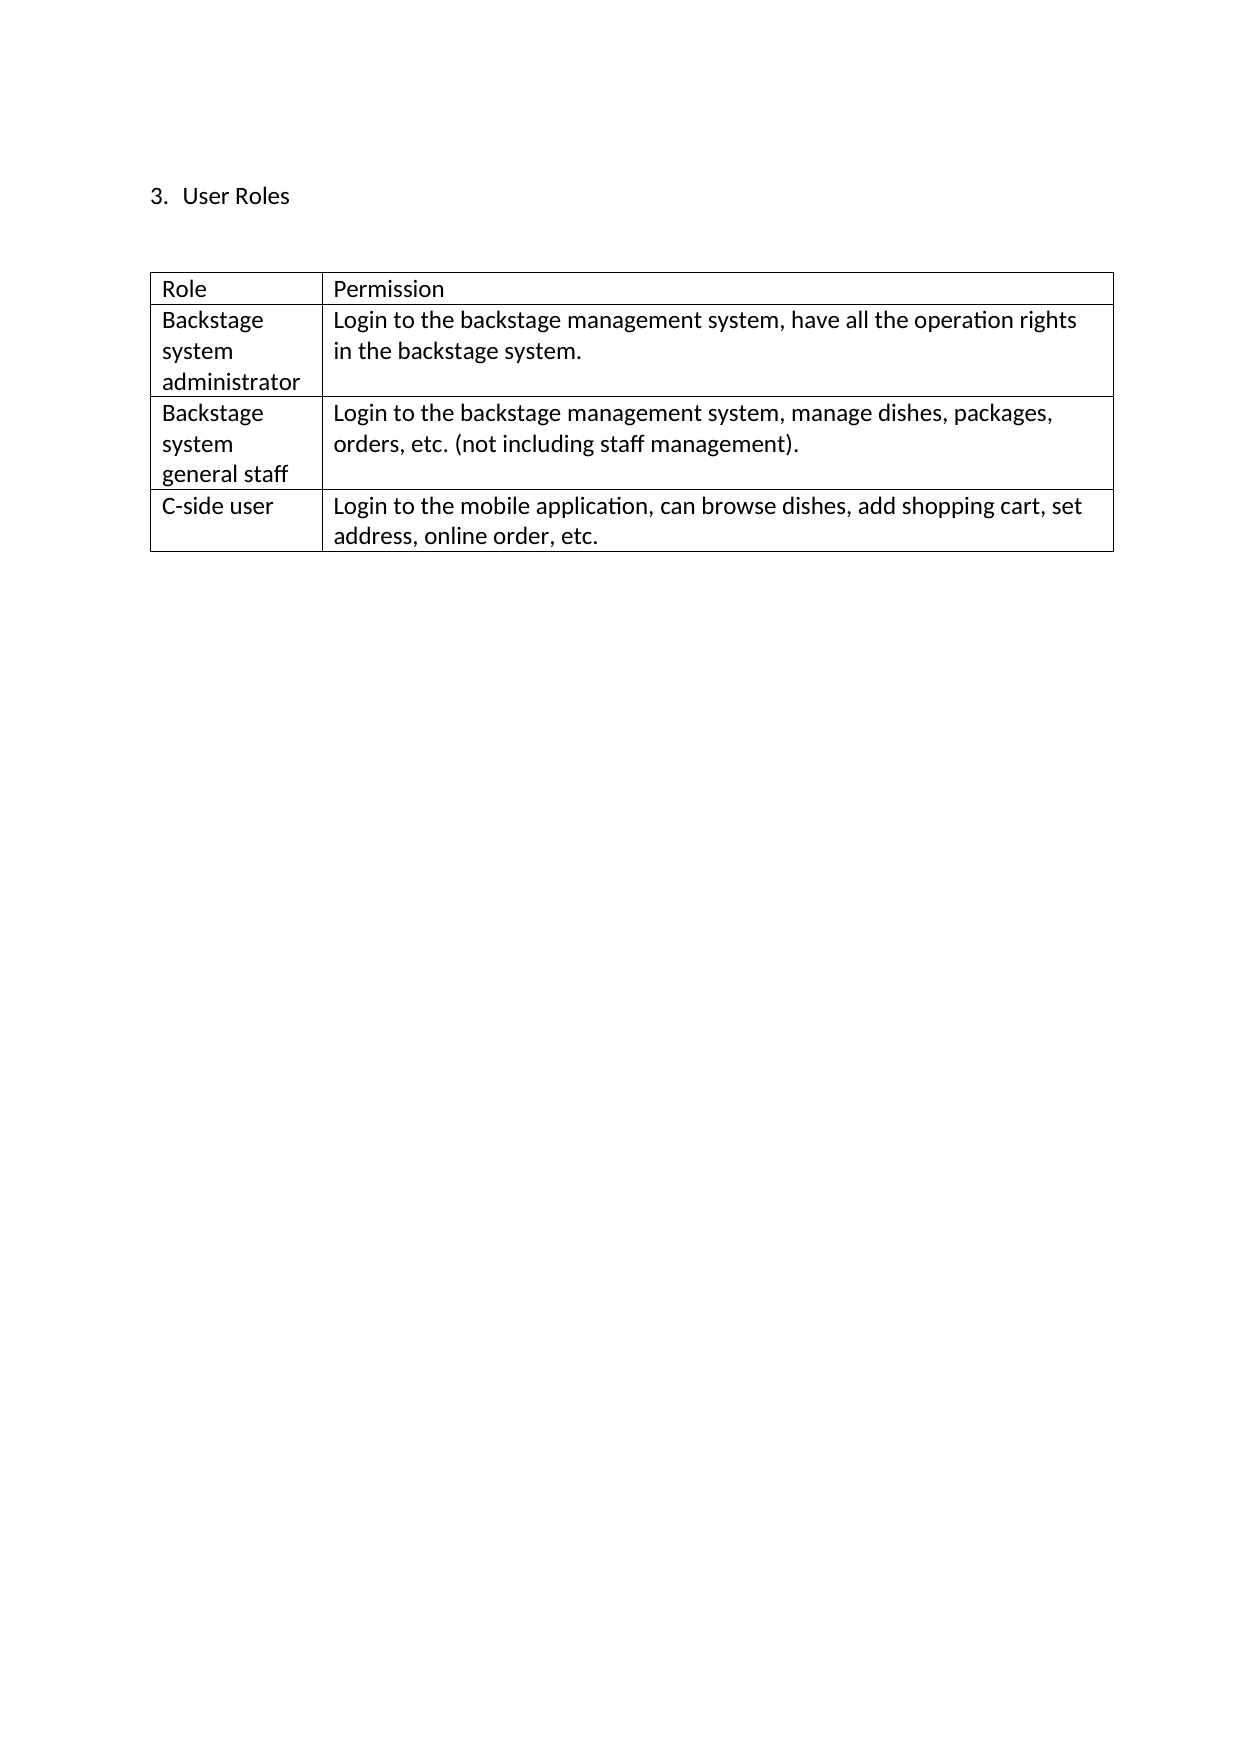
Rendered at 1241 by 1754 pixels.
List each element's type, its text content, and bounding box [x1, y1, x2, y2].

list User Roles [150, 181, 1090, 211]
table_cell C-side user [151, 490, 322, 551]
table_cell Login to the backstage management system, have all the operation rights in the backstage system. [323, 305, 1113, 396]
table_cell Login to the mobile application, can browse dishes, add shopping cart, set address, online order, etc. [323, 490, 1113, 551]
table_header Permission [323, 273, 1113, 304]
table_cell Login to the backstage management system, manage dishes, packages, orders, etc. (not including staff management). [323, 397, 1113, 489]
table_header Role [151, 273, 322, 304]
table_cell Backstage system administrator [151, 305, 322, 396]
table_cell Backstage system general staff [151, 397, 322, 489]
